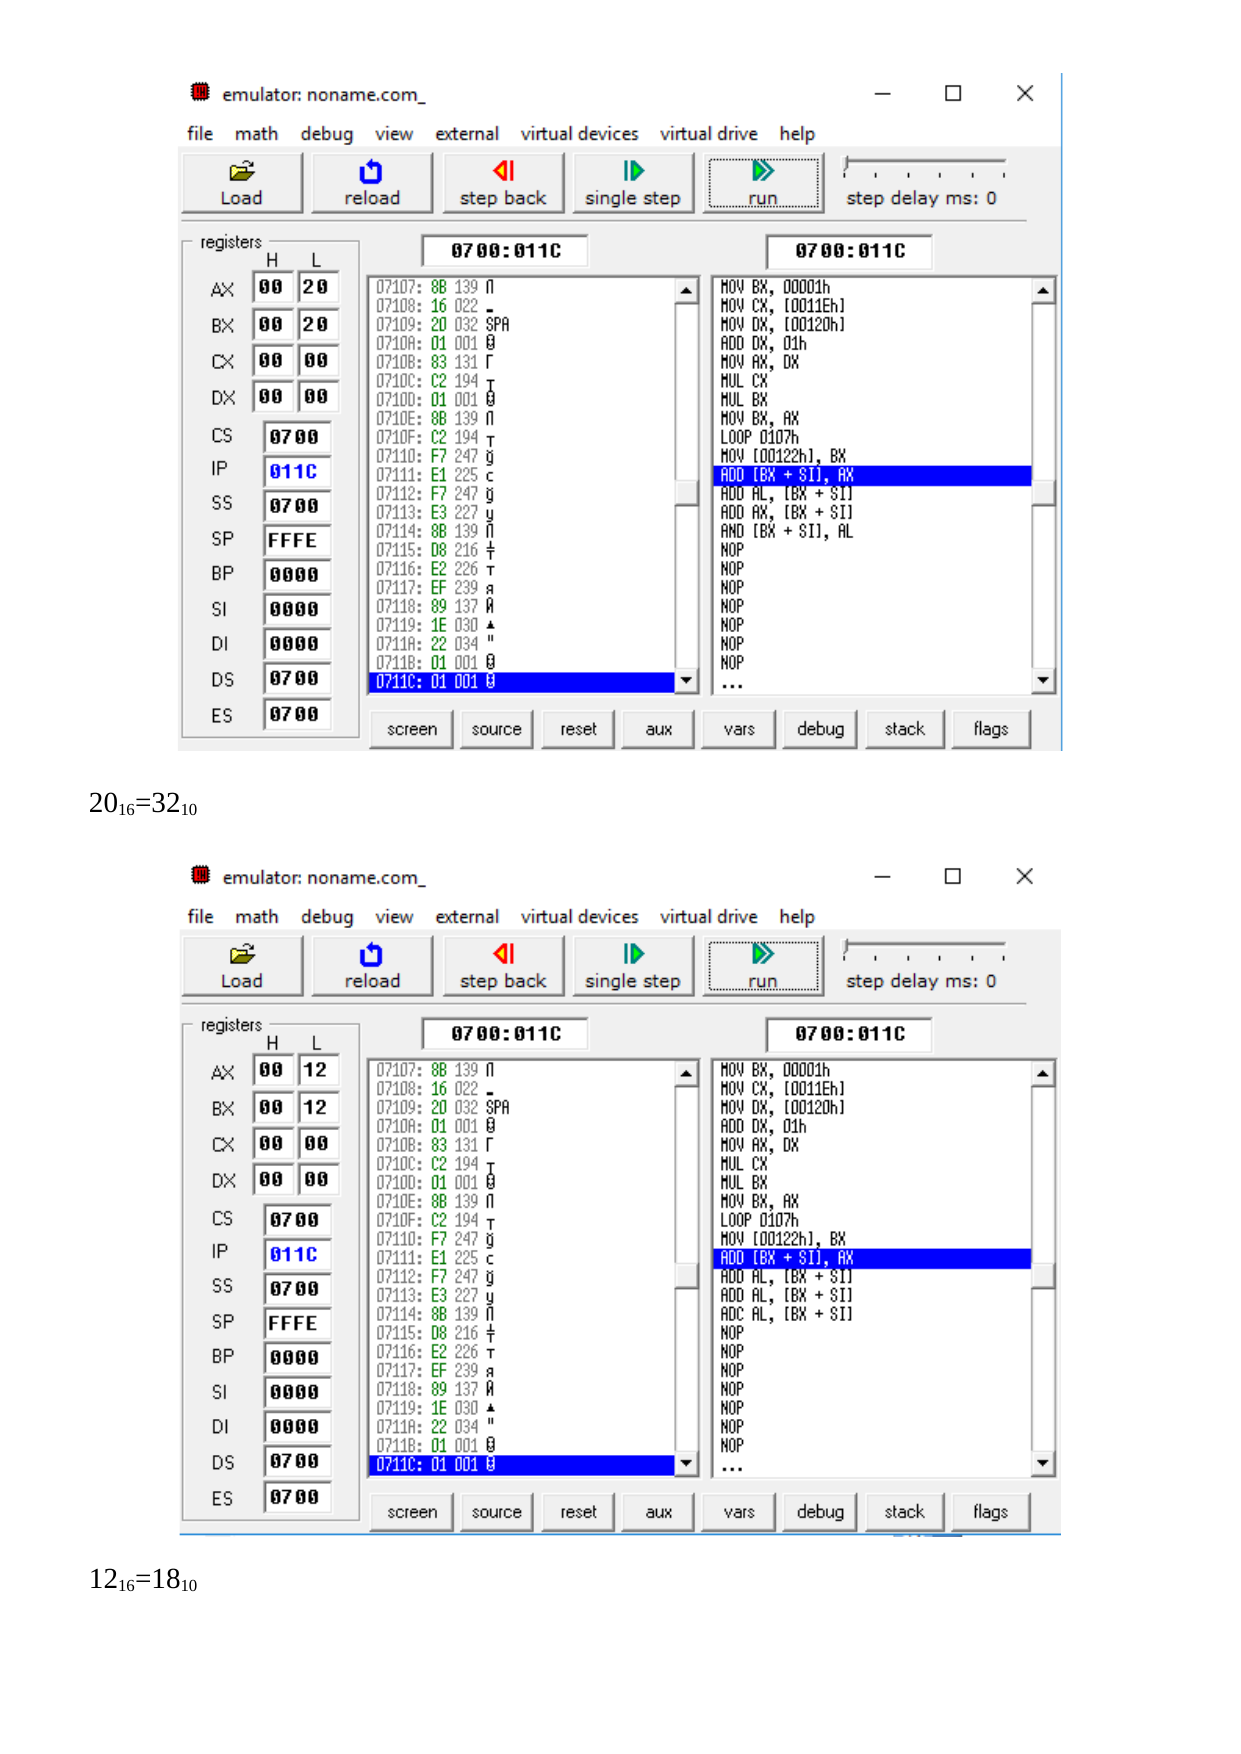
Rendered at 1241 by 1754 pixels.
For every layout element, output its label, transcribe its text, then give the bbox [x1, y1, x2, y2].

text 2016=3210 [89, 785, 1152, 819]
picture [177, 73, 1063, 751]
picture [179, 856, 1061, 1537]
text 1216=1810 [89, 1561, 1152, 1595]
